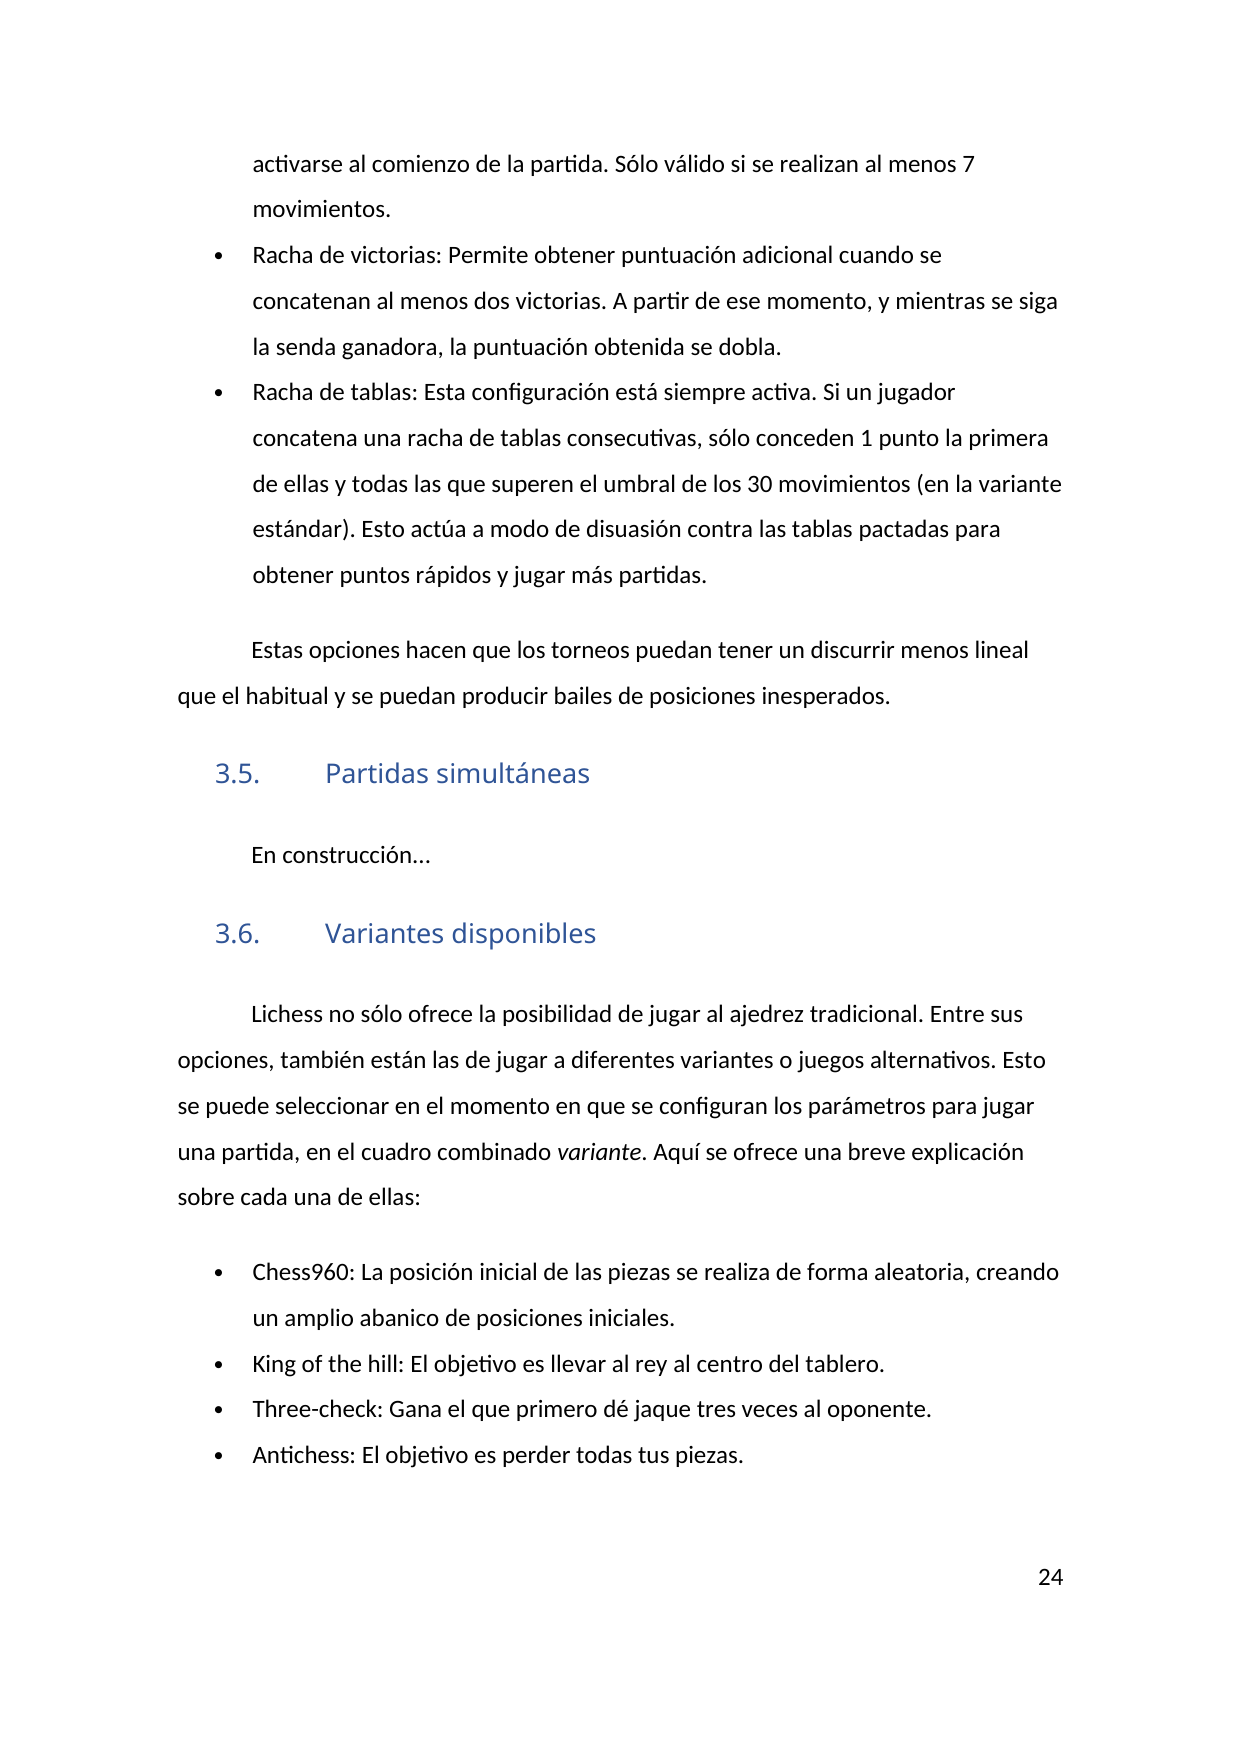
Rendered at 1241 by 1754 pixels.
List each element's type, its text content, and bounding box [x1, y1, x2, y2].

list Racha de tablas: Esta configuración está siempre activa. Si un jugador concatena una racha de tablas consecutivas, sólo conceden 1 punto la primera de ellas y todas las que superen el umbral de los 30 movimientos (en la variante estándar). Esto actúa a modo de disuasión contra las tablas pactadas para obtener puntos rápidos y jugar más partidas. [215, 376, 1063, 590]
list King of the hill: El objetivo es llevar al rey al centro del tablero. [215, 1348, 1063, 1378]
list Racha de victorias: Permite obtener puntuación adicional cuando se concatenan al menos dos victorias. A partir de ese momento, y mientras se siga la senda ganadora, la puntuación obtenida se dobla. [215, 239, 1063, 361]
list Antichess: El objetivo es perder todas tus piezas. [215, 1439, 1063, 1470]
subtitle Variantes disponibles [215, 914, 1063, 951]
list Chess960: La posición inicial de las piezas se realiza de forma aleatoria, creando un amplio abanico de posiciones iniciales. [215, 1256, 1063, 1333]
list Three-check: Gana el que primero dé jaque tres veces al oponente. [215, 1394, 1063, 1424]
text Lichess no sólo ofrece la posibilidad de jugar al ajedrez tradicional. Entre sus opciones, también están las de jugar a diferentes variantes o juegos alternativos. Esto se puede seleccionar en el momento en que se configuran los parámetros para jugar una partida, en el cuadro combinado variante. Aquí se ofrece una breve explicación sobre cada una de ellas: [177, 999, 1063, 1212]
subtitle Partidas simultáneas [215, 755, 1063, 792]
text Estas opciones hacen que los torneos puedan tener un discurrir menos lineal que el habitual y se puedan producir bailes de posiciones inesperados. [177, 634, 1063, 710]
text En construcción... [177, 839, 1063, 870]
